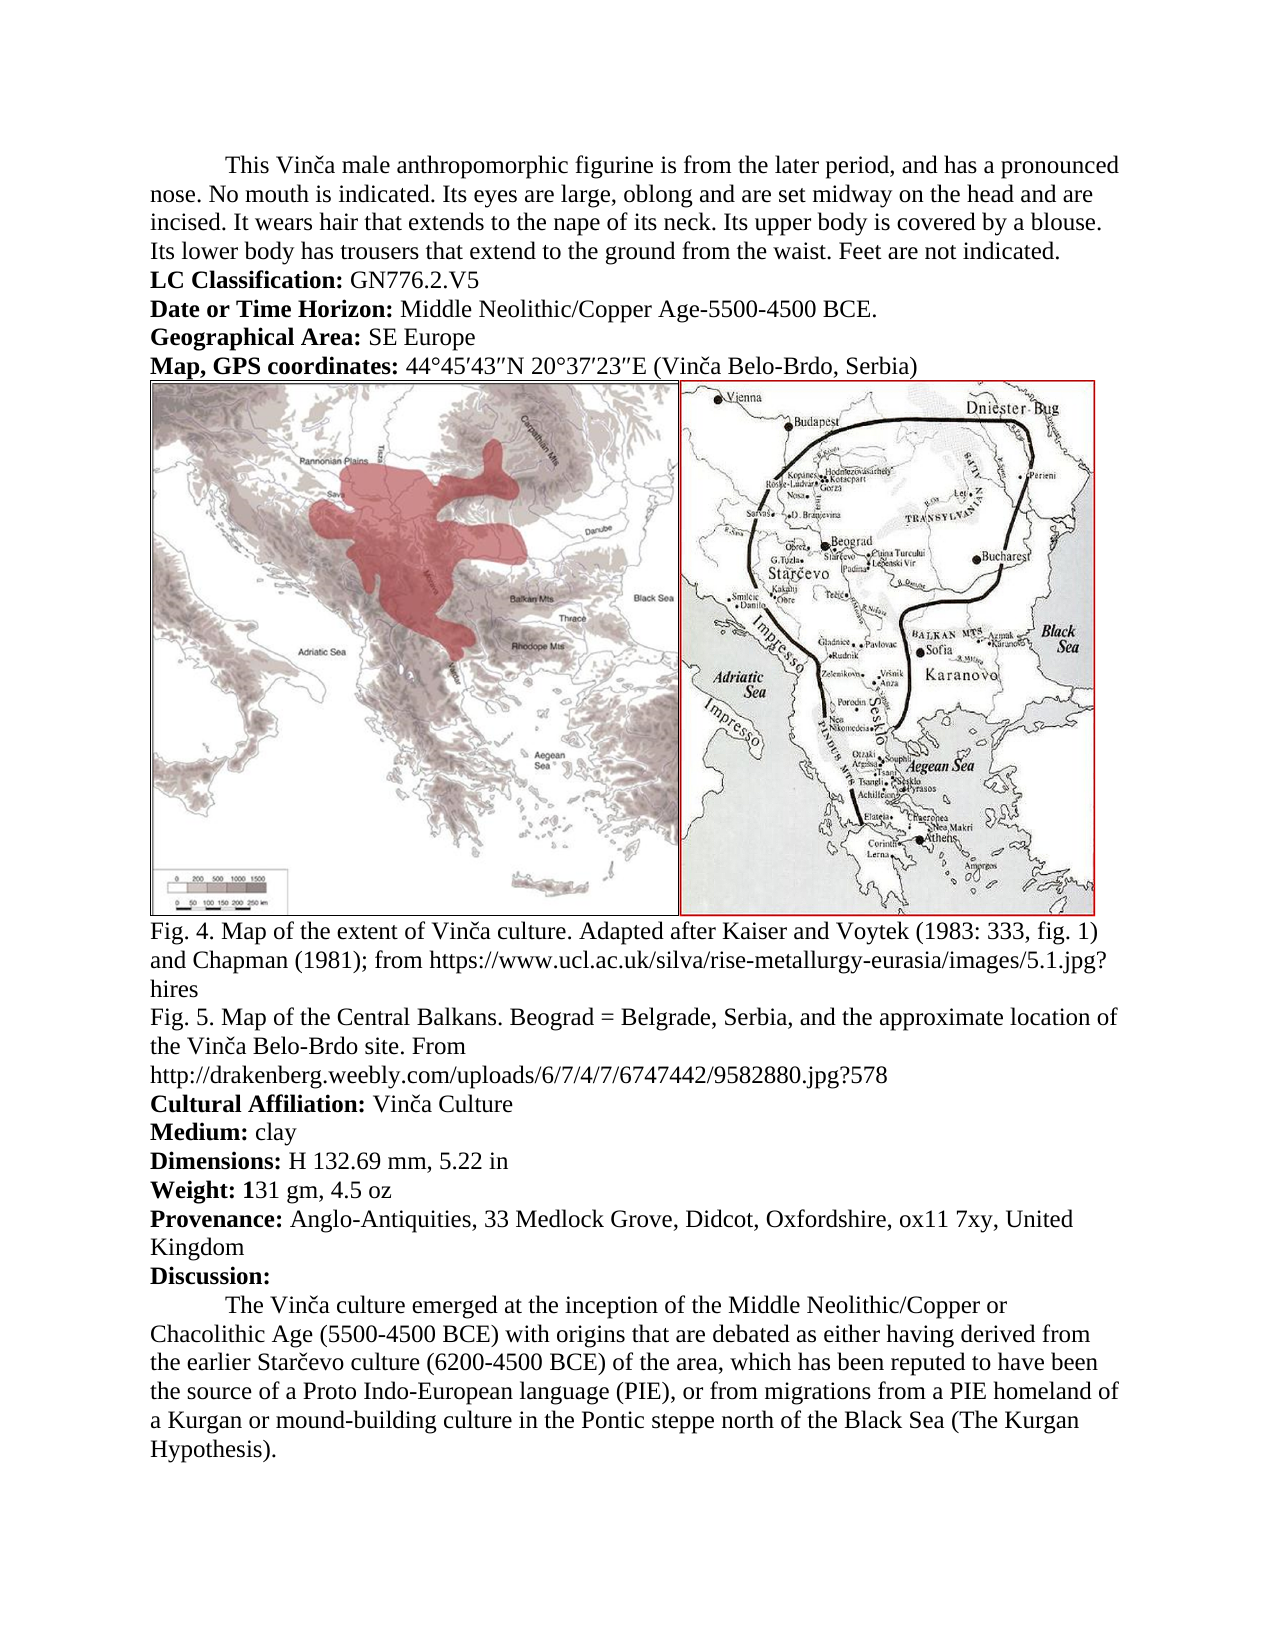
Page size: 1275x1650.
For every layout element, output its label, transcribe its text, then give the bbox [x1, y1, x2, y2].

text LC Classification: GN776.2.V5 [150, 265, 1125, 294]
text Geographical Area: SE Europe [150, 322, 1125, 351]
text This Vinča male anthropomorphic figurine is from the later period, and has a pronounced nose. No mouth is indicated. Its eyes are large, oblong and are set midway on the head and are incised. It wears hair that extends to the nape of its neck. Its upper body is covered by a blouse. Its lower body has trousers that extend to the ground from the waist. Feet are not indicated. [150, 150, 1125, 265]
text Dimensions: H 132.69 mm, 5.22 in [150, 1146, 1125, 1175]
text Weight: 131 gm, 4.5 oz [150, 1175, 1125, 1204]
text Cultural Affiliation: Vinča Culture [150, 1089, 1125, 1117]
text Map, GPS coordinates: 44°45′43″N 20°37′23″E (Vinča Belo-Brdo, Serbia) [150, 351, 1125, 380]
text Date or Time Horizon: Middle Neolithic/Copper Age-5500-4500 BCE. [150, 294, 1125, 322]
text Fig. 4. Map of the extent of Vinča culture. Adapted after Kaiser and Voytek (1983: 333, fig. 1) and Chapman (1981); from https://www.ucl.ac.uk/silva/rise-metallurgy-eurasia/images/5.1.jpg?hires [150, 916, 1125, 1002]
text Discussion: [150, 1261, 1125, 1290]
text Fig. 5. Map of the Central Balkans. Beograd = Belgrade, Serbia, and the approximate location of the Vinča Belo-Brdo site. From http://drakenberg.weebly.com/uploads/6/7/4/7/6747442/9582880.jpg?578 [150, 1002, 1125, 1089]
text Medium: clay [150, 1117, 1125, 1146]
picture [151, 381, 678, 915]
text Provenance: Anglo-Antiquities, 33 Medlock Grove, Didcot, Oxfordshire, ox11 7xy, United Kingdom [150, 1204, 1125, 1261]
text The Vinča culture emerged at the inception of the Middle Neolithic/Copper or Chacolithic Age (5500-4500 BCE) with origins that are debated as either having derived from the earlier Starčevo culture (6200-4500 BCE) of the area, which has been reputed to have been the source of a Proto Indo-European language (PIE), or from migrations from a PIE homeland of a Kurgan or mound-building culture in the Pontic steppe north of the Black Sea (The Kurgan Hypothesis). [150, 1290, 1125, 1462]
